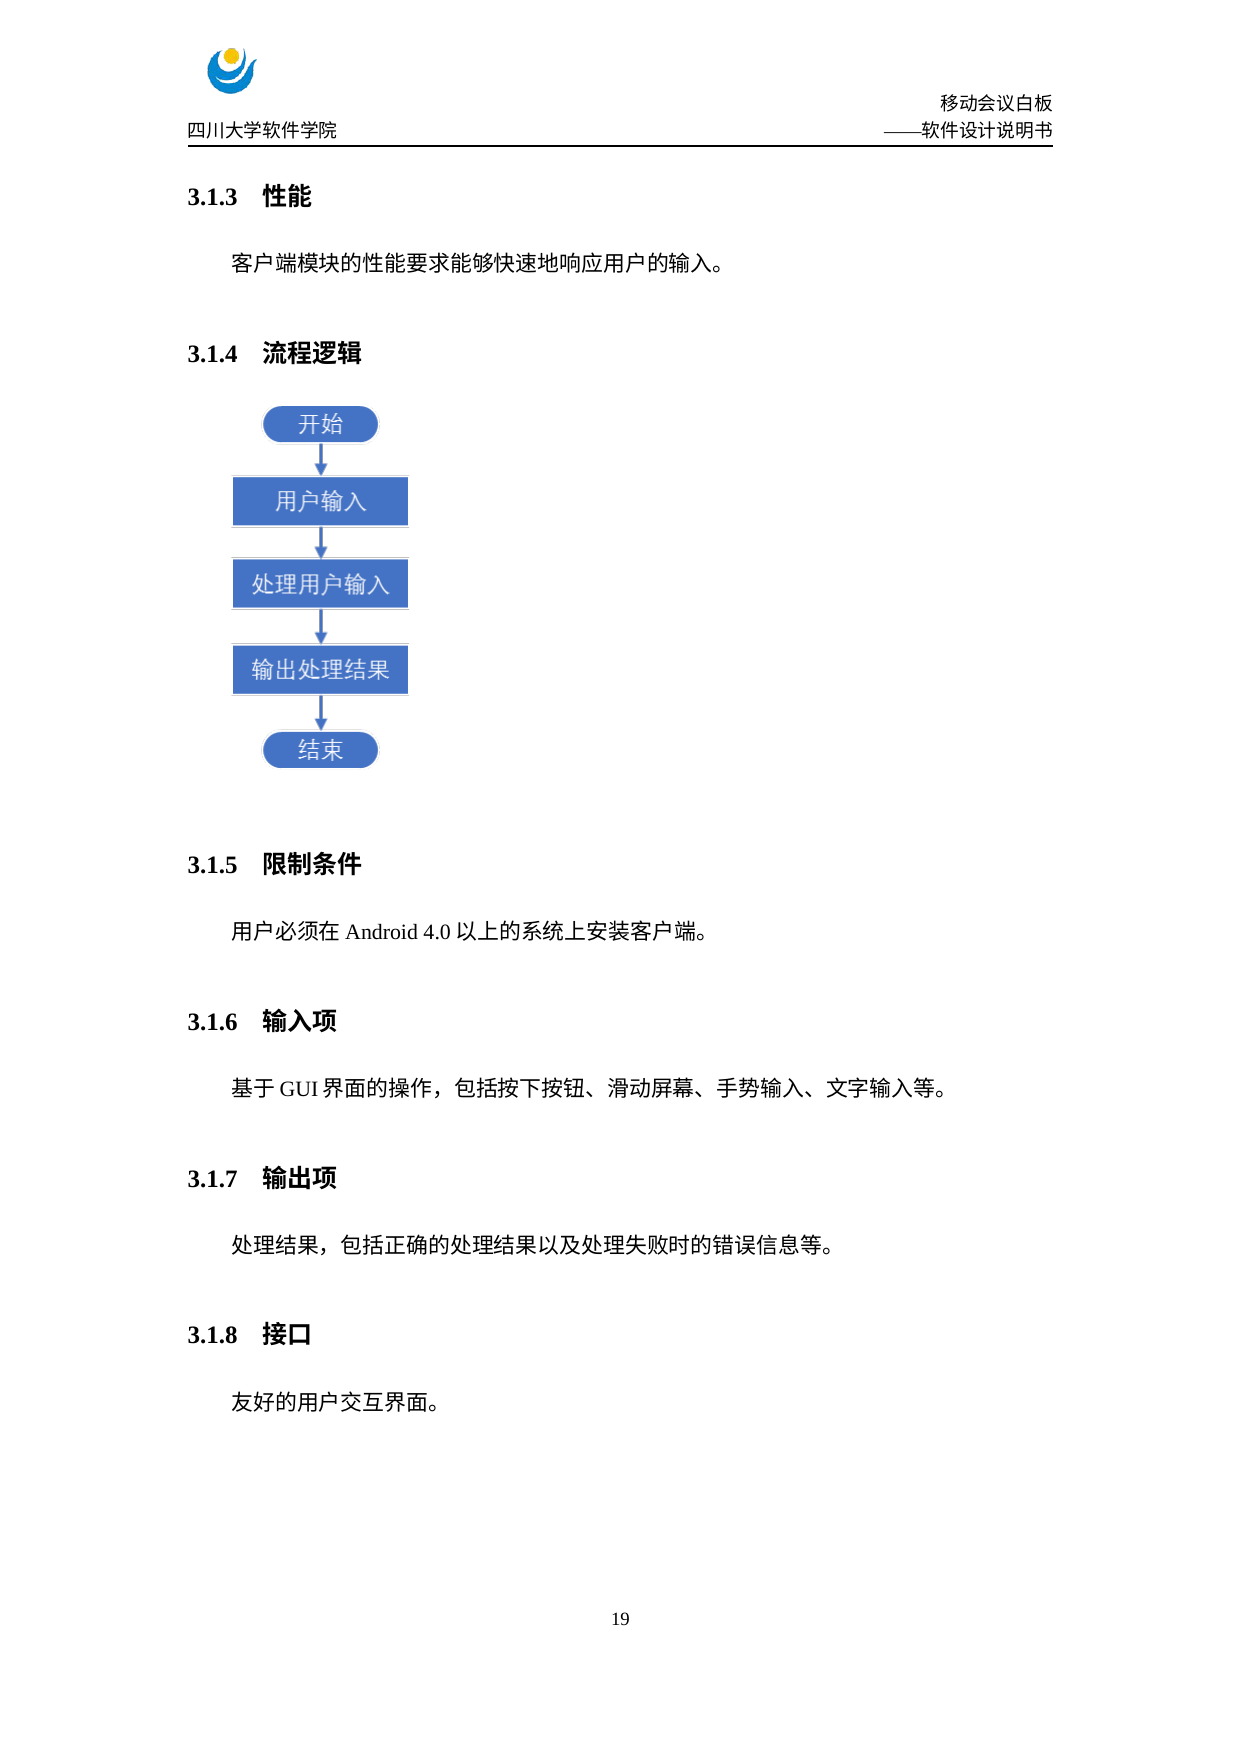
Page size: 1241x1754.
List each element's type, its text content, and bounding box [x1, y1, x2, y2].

subtitle 流程逻辑 [187, 319, 1053, 384]
text 处理结果，包括正确的处理结果以及处理失败时的错误信息等。 [187, 1227, 1053, 1260]
text 基于GUI界面的操作，包括按下按钮、滑动屏幕、手势输入、文字输入等。 [187, 1070, 1053, 1103]
subtitle 性能 [187, 162, 1053, 227]
picture [192, 33, 269, 110]
subtitle 接口 [187, 1301, 1053, 1366]
subtitle 限制条件 [187, 830, 1053, 895]
picture [231, 402, 410, 777]
subtitle 输入项 [187, 987, 1053, 1052]
text 客户端模块的性能要求能够快速地响应用户的输入。 [187, 246, 1053, 278]
text 用户必须在Android 4.0以上的系统上安装客户端。 [187, 913, 1053, 946]
subtitle 输出项 [187, 1144, 1053, 1209]
text 友好的用户交互界面。 [187, 1384, 1053, 1417]
